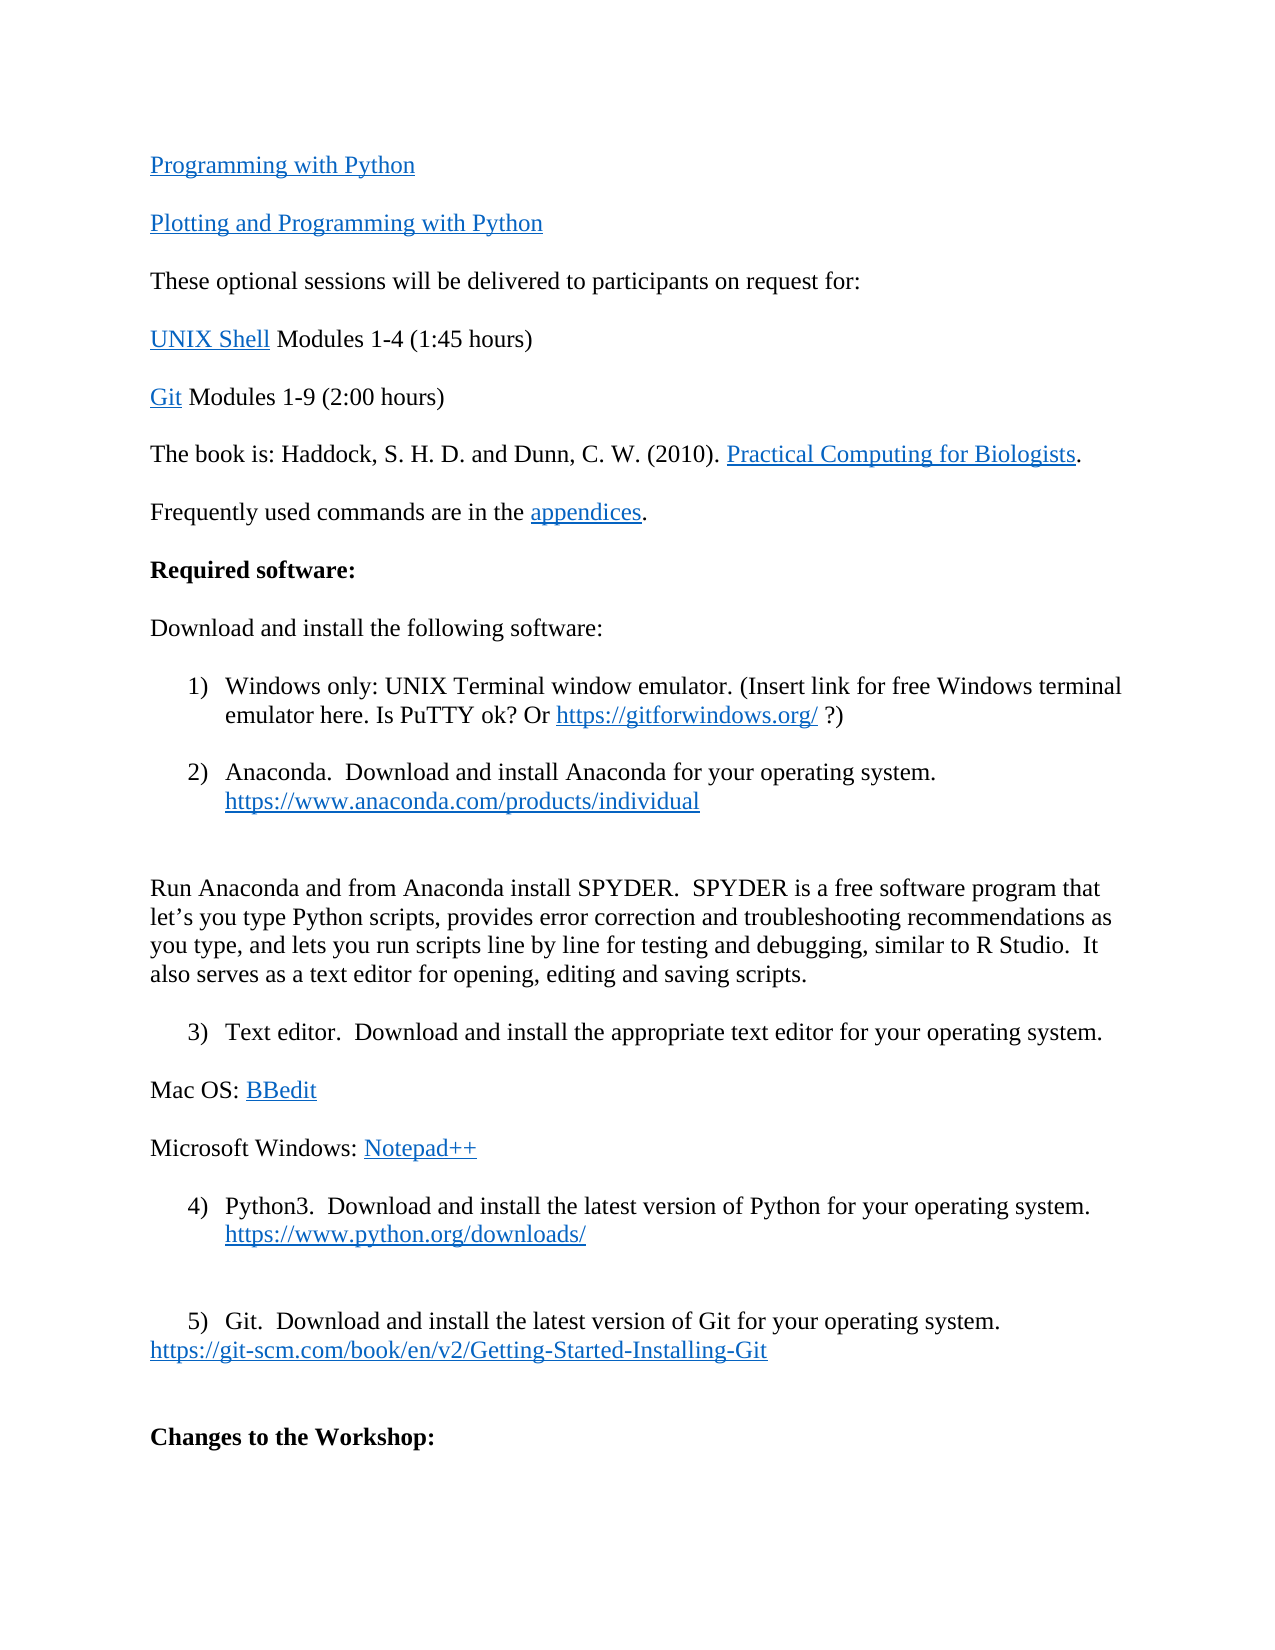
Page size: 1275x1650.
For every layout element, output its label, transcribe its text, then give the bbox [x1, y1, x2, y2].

text Run Anaconda and from Anaconda install SPYDER. SPYDER is a free software program that let’s you type Python scripts, provides error correction and troubleshooting recommendations as you type, and lets you run scripts line by line for testing and debugging, similar to R Studio. It also serves as a text editor for opening, editing and saving scripts. [150, 873, 1125, 988]
text Plotting and Programming with Python [150, 208, 1125, 237]
list Git. Download and install the latest version of Git for your operating system. [187, 1306, 1125, 1335]
list Windows only: UNIX Terminal window emulator. (Insert link for free Windows terminal emulator here. Is PuTTY ok? Or https://gitforwindows.org/ ?) [187, 671, 1125, 729]
text Microsoft Windows: Notepad++ [150, 1133, 1125, 1162]
text Required software: [150, 555, 1125, 584]
text Mac OS: BBedit [150, 1075, 1125, 1104]
text https://git-scm.com/book/en/v2/Getting-Started-Installing-Git [150, 1335, 1125, 1364]
list Text editor. Download and install the appropriate text editor for your operating system. [187, 1017, 1125, 1046]
text Programming with Python [150, 150, 1125, 179]
text UNIX Shell Modules 1-4 (1:45 hours) [150, 324, 1125, 352]
list Anaconda. Download and install Anaconda for your operating system. https://www.anaconda.com/products/individual [187, 757, 1125, 815]
text Frequently used commands are in the appendices. [150, 497, 1125, 526]
text The book is: Haddock, S. H. D. and Dunn, C. W. (2010). Practical Computing for Biologists. [150, 439, 1125, 468]
text Download and install the following software: [150, 613, 1125, 642]
text Changes to the Workshop: [150, 1422, 1125, 1450]
list Python3. Download and install the latest version of Python for your operating system. https://www.python.org/downloads/ [187, 1191, 1125, 1248]
text These optional sessions will be delivered to participants on request for: [150, 266, 1125, 294]
text Git Modules 1-9 (2:00 hours) [150, 382, 1125, 410]
